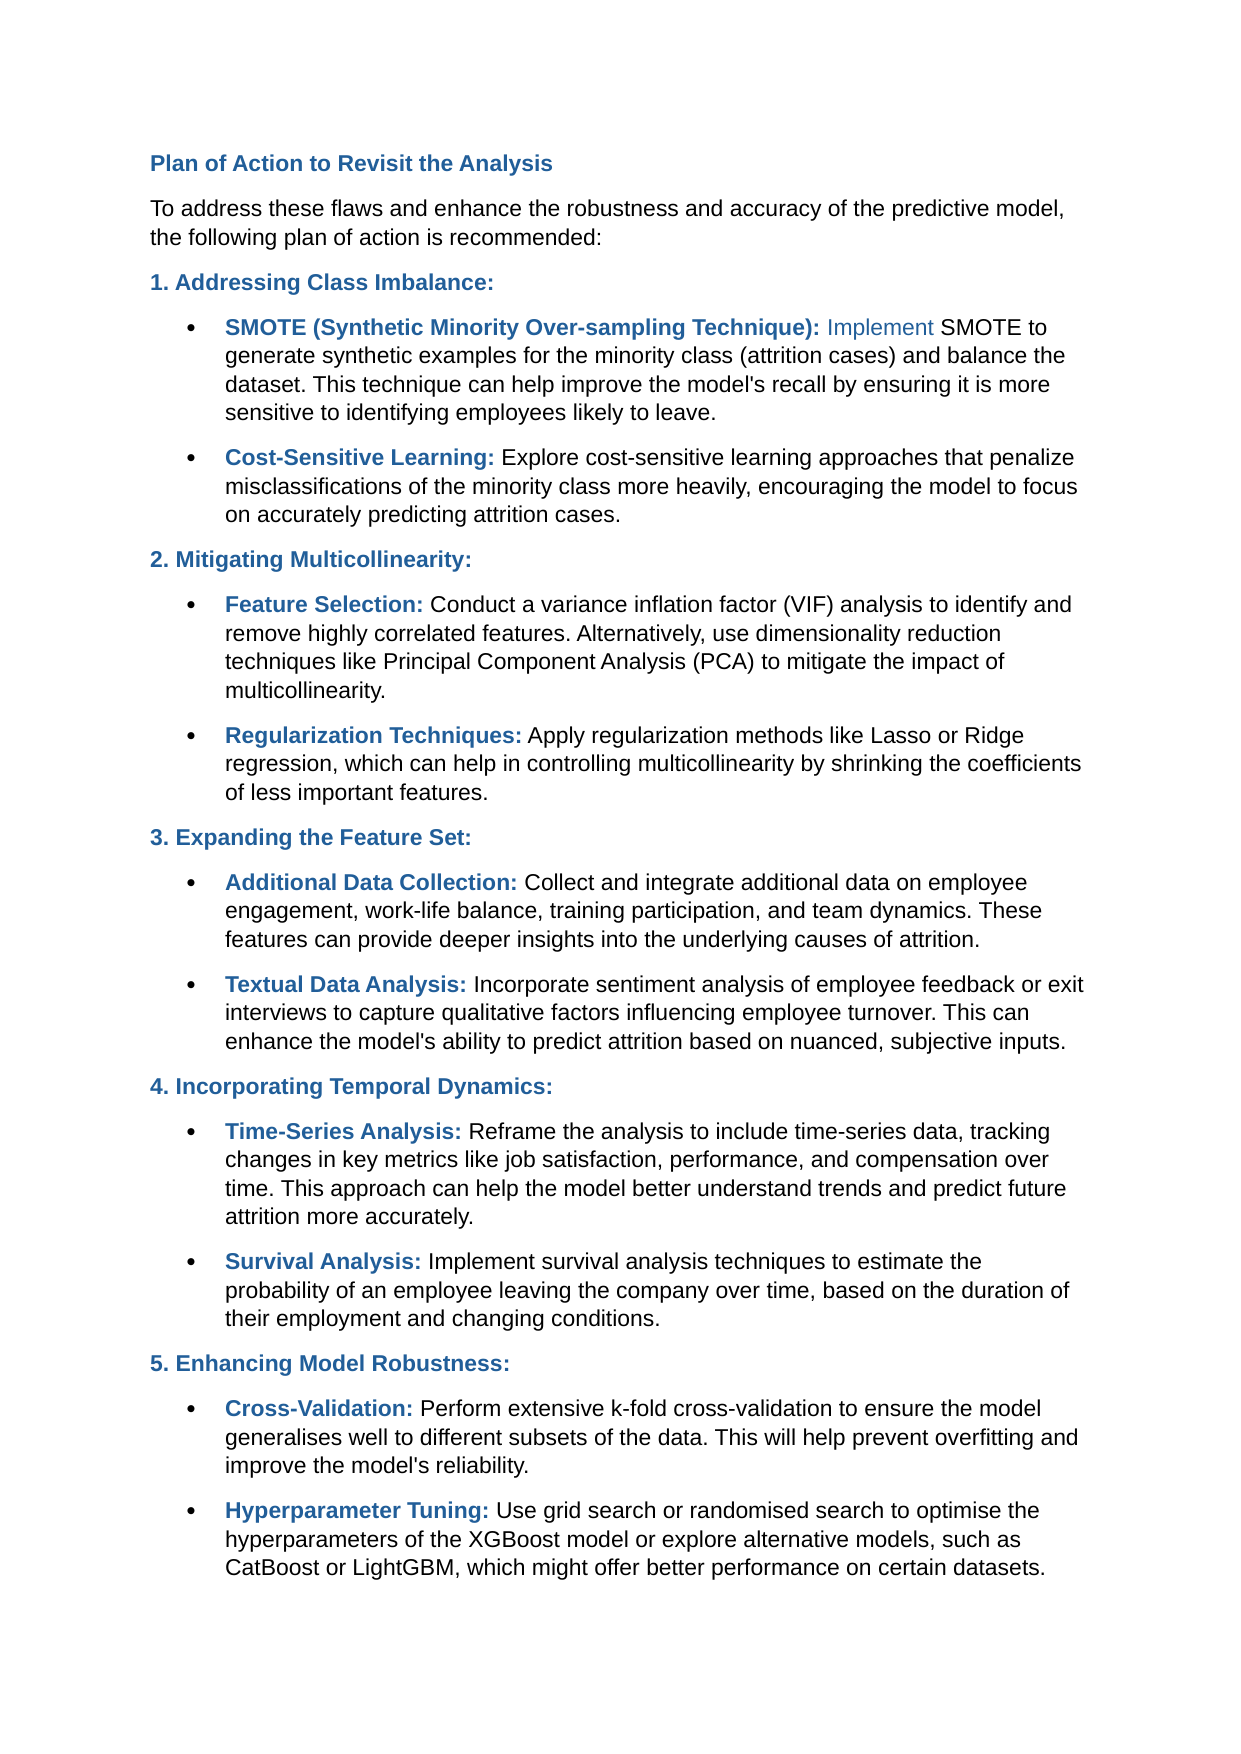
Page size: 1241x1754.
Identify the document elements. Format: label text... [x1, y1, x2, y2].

list Survival Analysis: Implement survival analysis techniques to estimate the probability of an employee leaving the company over time, based on the duration of their employment and changing conditions. [187, 1248, 1090, 1331]
text 2. Mitigating Multicollinearity: [150, 546, 1090, 572]
list Hyperparameter Tuning: Use grid search or randomised search to optimise the hyperparameters of the XGBoost model or explore alternative models, such as CatBoost or LightGBM, which might offer better performance on certain datasets. [187, 1497, 1090, 1581]
text 3. Expanding the Feature Set: [150, 824, 1090, 850]
text Plan of Action to Revisit the Analysis [150, 150, 1090, 176]
text 4. Incorporating Temporal Dynamics: [150, 1073, 1090, 1099]
list Additional Data Collection: Collect and integrate additional data on employee engagement, work-life balance, training participation, and team dynamics. These features can provide deeper insights into the underlying causes of attrition. [187, 869, 1090, 952]
text 1. Addressing Class Imbalance: [150, 269, 1090, 295]
list Cost-Sensitive Learning: Explore cost-sensitive learning approaches that penalize misclassifications of the minority class more heavily, encouraging the model to focus on accurately predicting attrition cases. [187, 444, 1090, 527]
text 5. Enhancing Model Robustness: [150, 1350, 1090, 1377]
list Textual Data Analysis: Incorporate sentiment analysis of employee feedback or exit interviews to capture qualitative factors influencing employee turnover. This can enhance the model's ability to predict attrition based on nuanced, subjective inputs. [187, 971, 1090, 1054]
list SMOTE (Synthetic Minority Over-sampling Technique): Implement SMOTE to generate synthetic examples for the minority class (attrition cases) and balance the dataset. This technique can help improve the model's recall by ensuring it is more sensitive to identifying employees likely to leave. [187, 314, 1090, 425]
list Regularization Techniques: Apply regularization methods like Lasso or Ridge regression, which can help in controlling multicollinearity by shrinking the coefficients of less important features. [187, 722, 1090, 805]
list Feature Selection: Conduct a variance inflation factor (VIF) analysis to identify and remove highly correlated features. Alternatively, use dimensionality reduction techniques like Principal Component Analysis (PCA) to mitigate the impact of multicollinearity. [187, 591, 1090, 703]
list Cross-Validation: Perform extensive k-fold cross-validation to ensure the model generalises well to different subsets of the data. This will help prevent overfitting and improve the model's reliability. [187, 1395, 1090, 1478]
text To address these flaws and enhance the robustness and accuracy of the predictive model, the following plan of action is recommended: [150, 195, 1090, 250]
list Time-Series Analysis: Reframe the analysis to include time-series data, tracking changes in key metrics like job satisfaction, performance, and compensation over time. This approach can help the model better understand trends and predict future attrition more accurately. [187, 1118, 1090, 1229]
